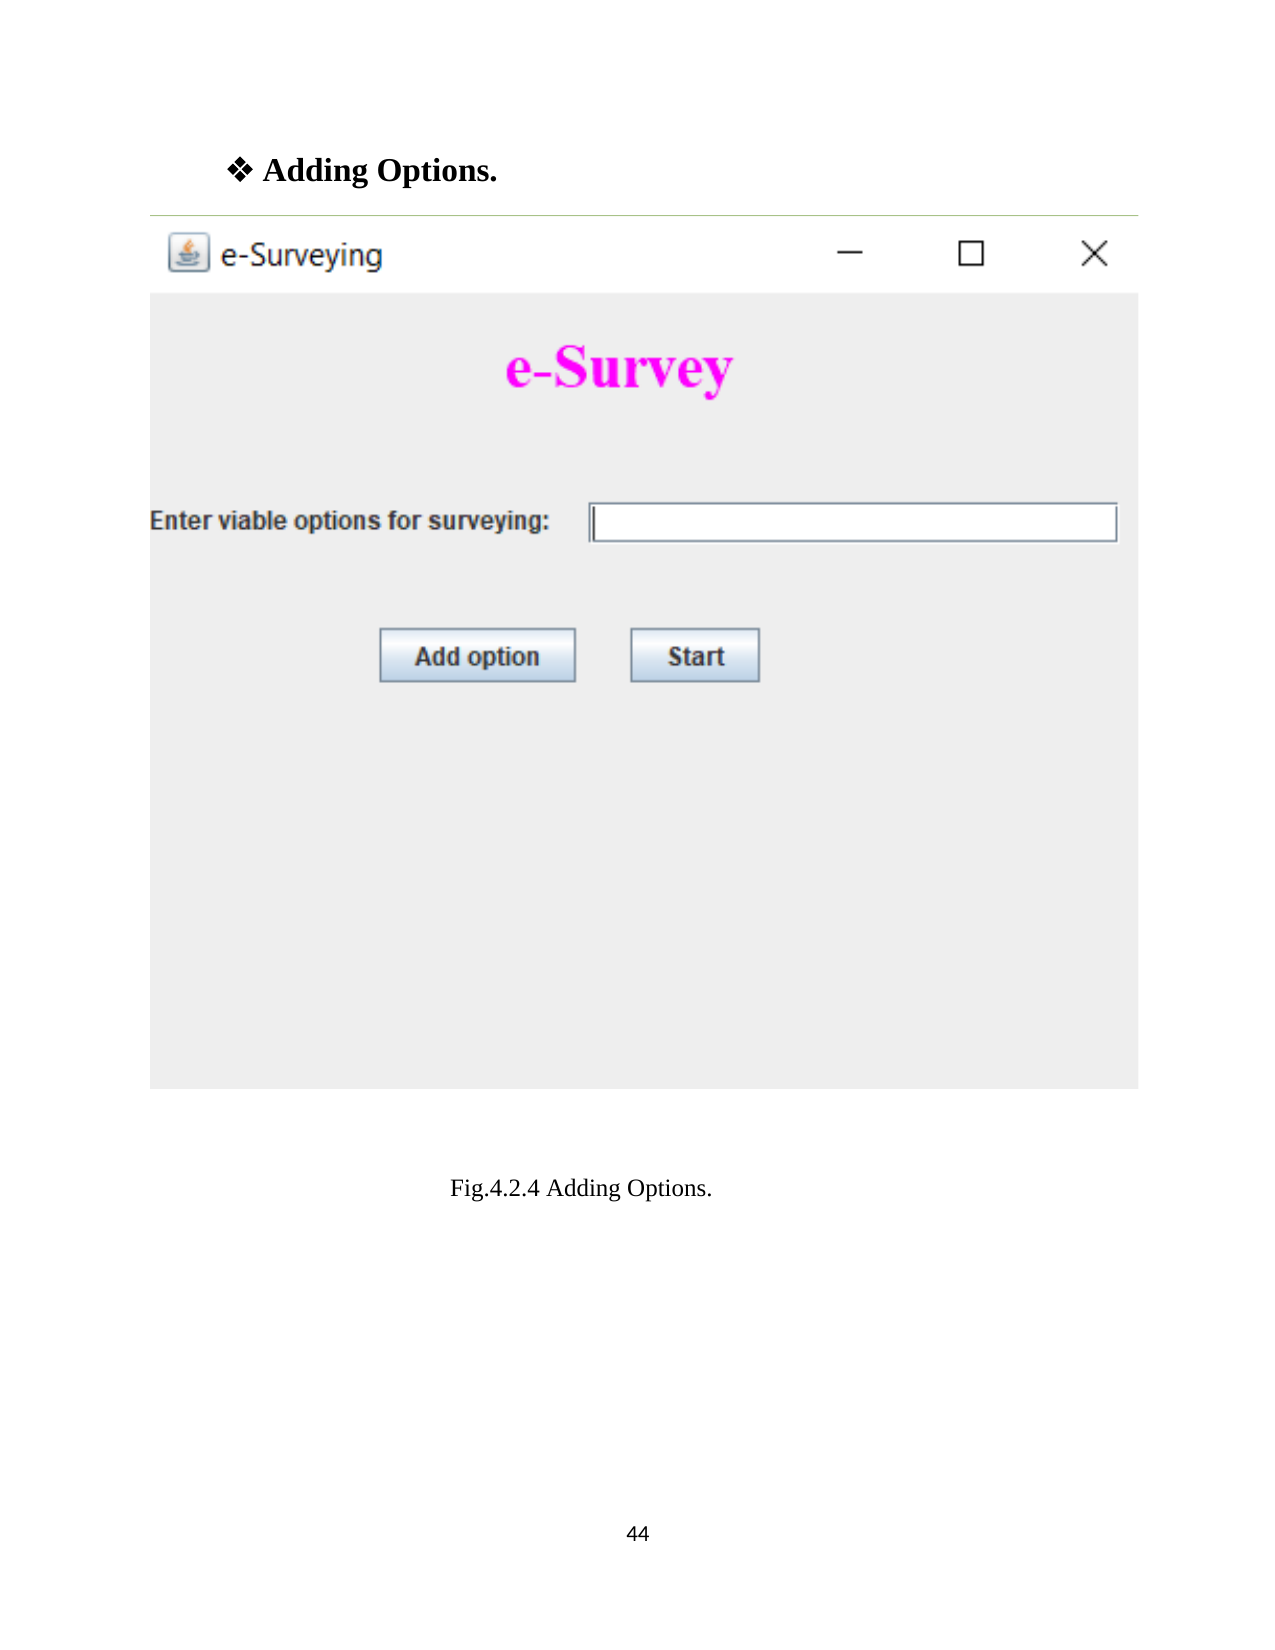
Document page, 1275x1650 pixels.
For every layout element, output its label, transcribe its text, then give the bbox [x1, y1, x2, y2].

list Adding Options. [225, 150, 1125, 188]
list Fig.4.2.4 Adding Options. [262, 1173, 1125, 1201]
picture [150, 215, 1139, 1089]
